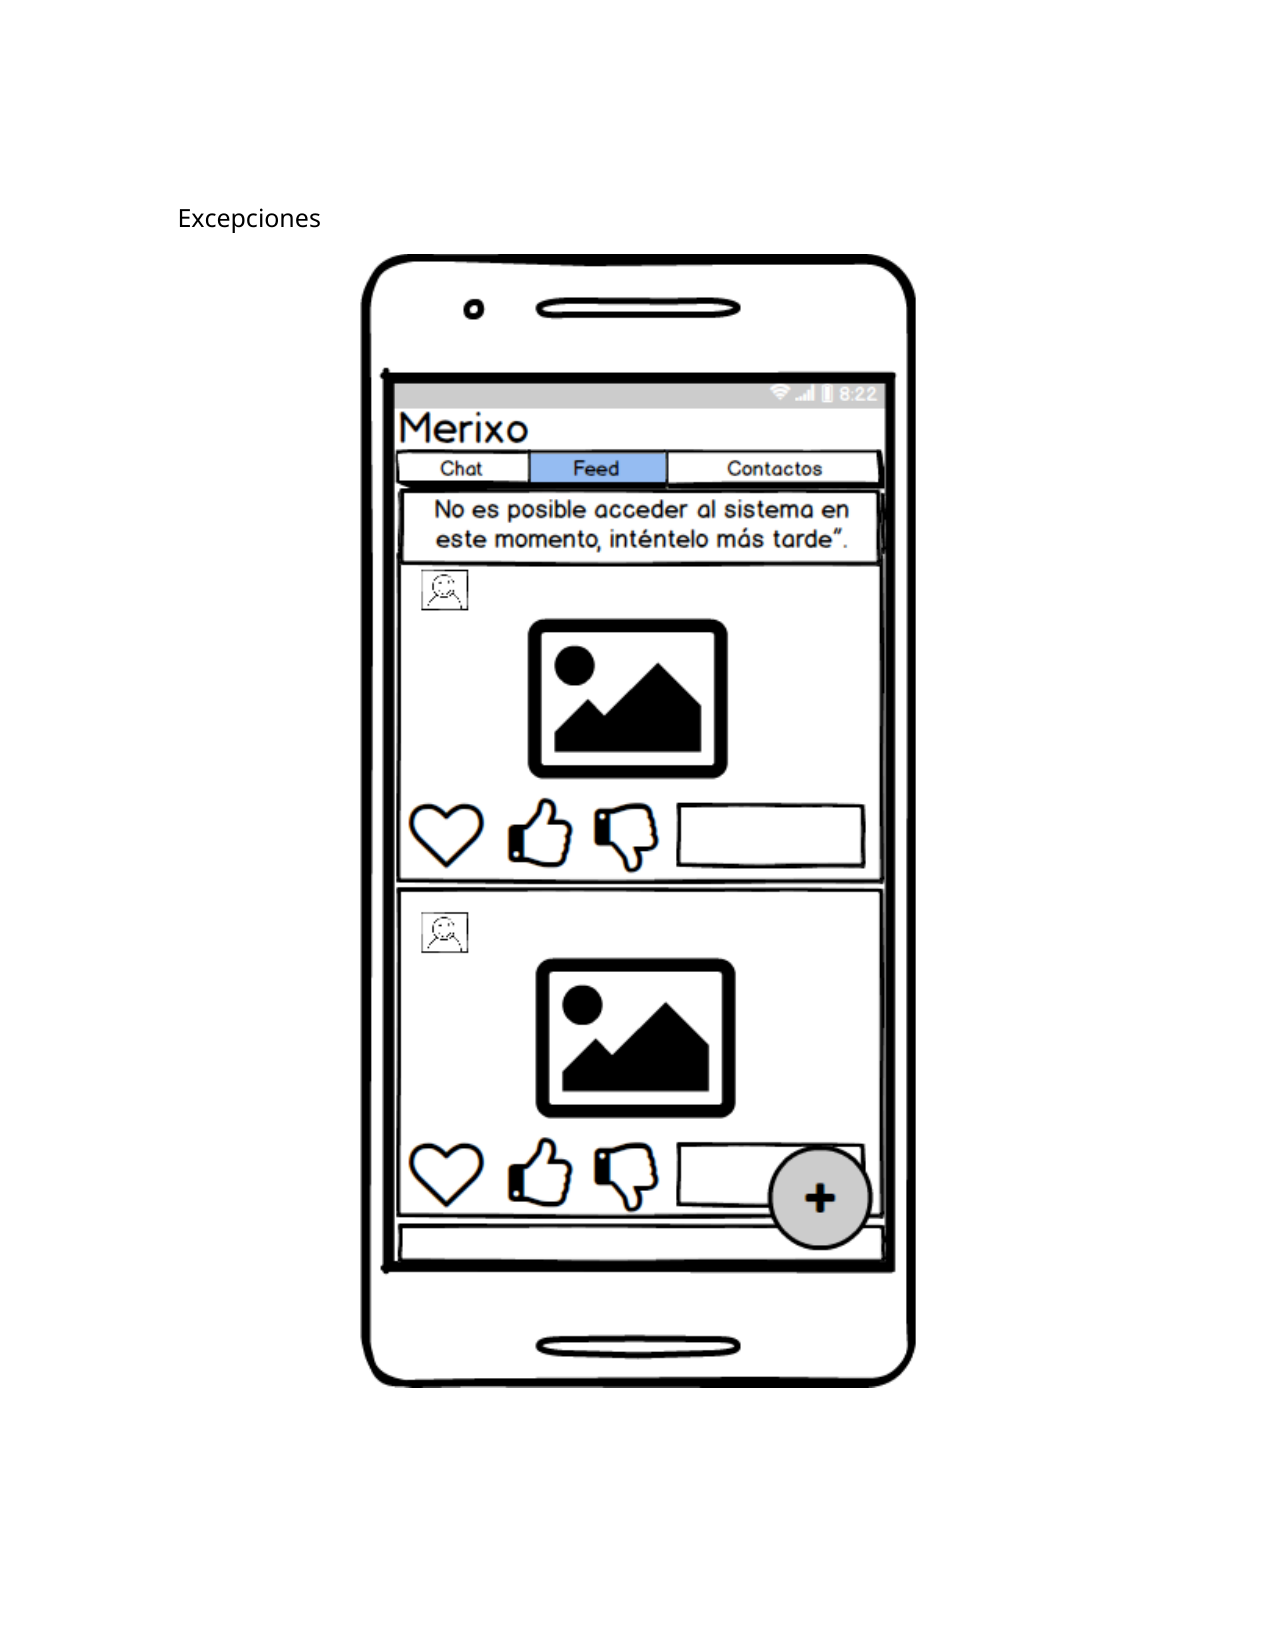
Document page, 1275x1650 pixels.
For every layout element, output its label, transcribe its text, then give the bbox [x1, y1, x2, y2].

text Excepciones [177, 201, 1098, 235]
picture [359, 254, 916, 1388]
